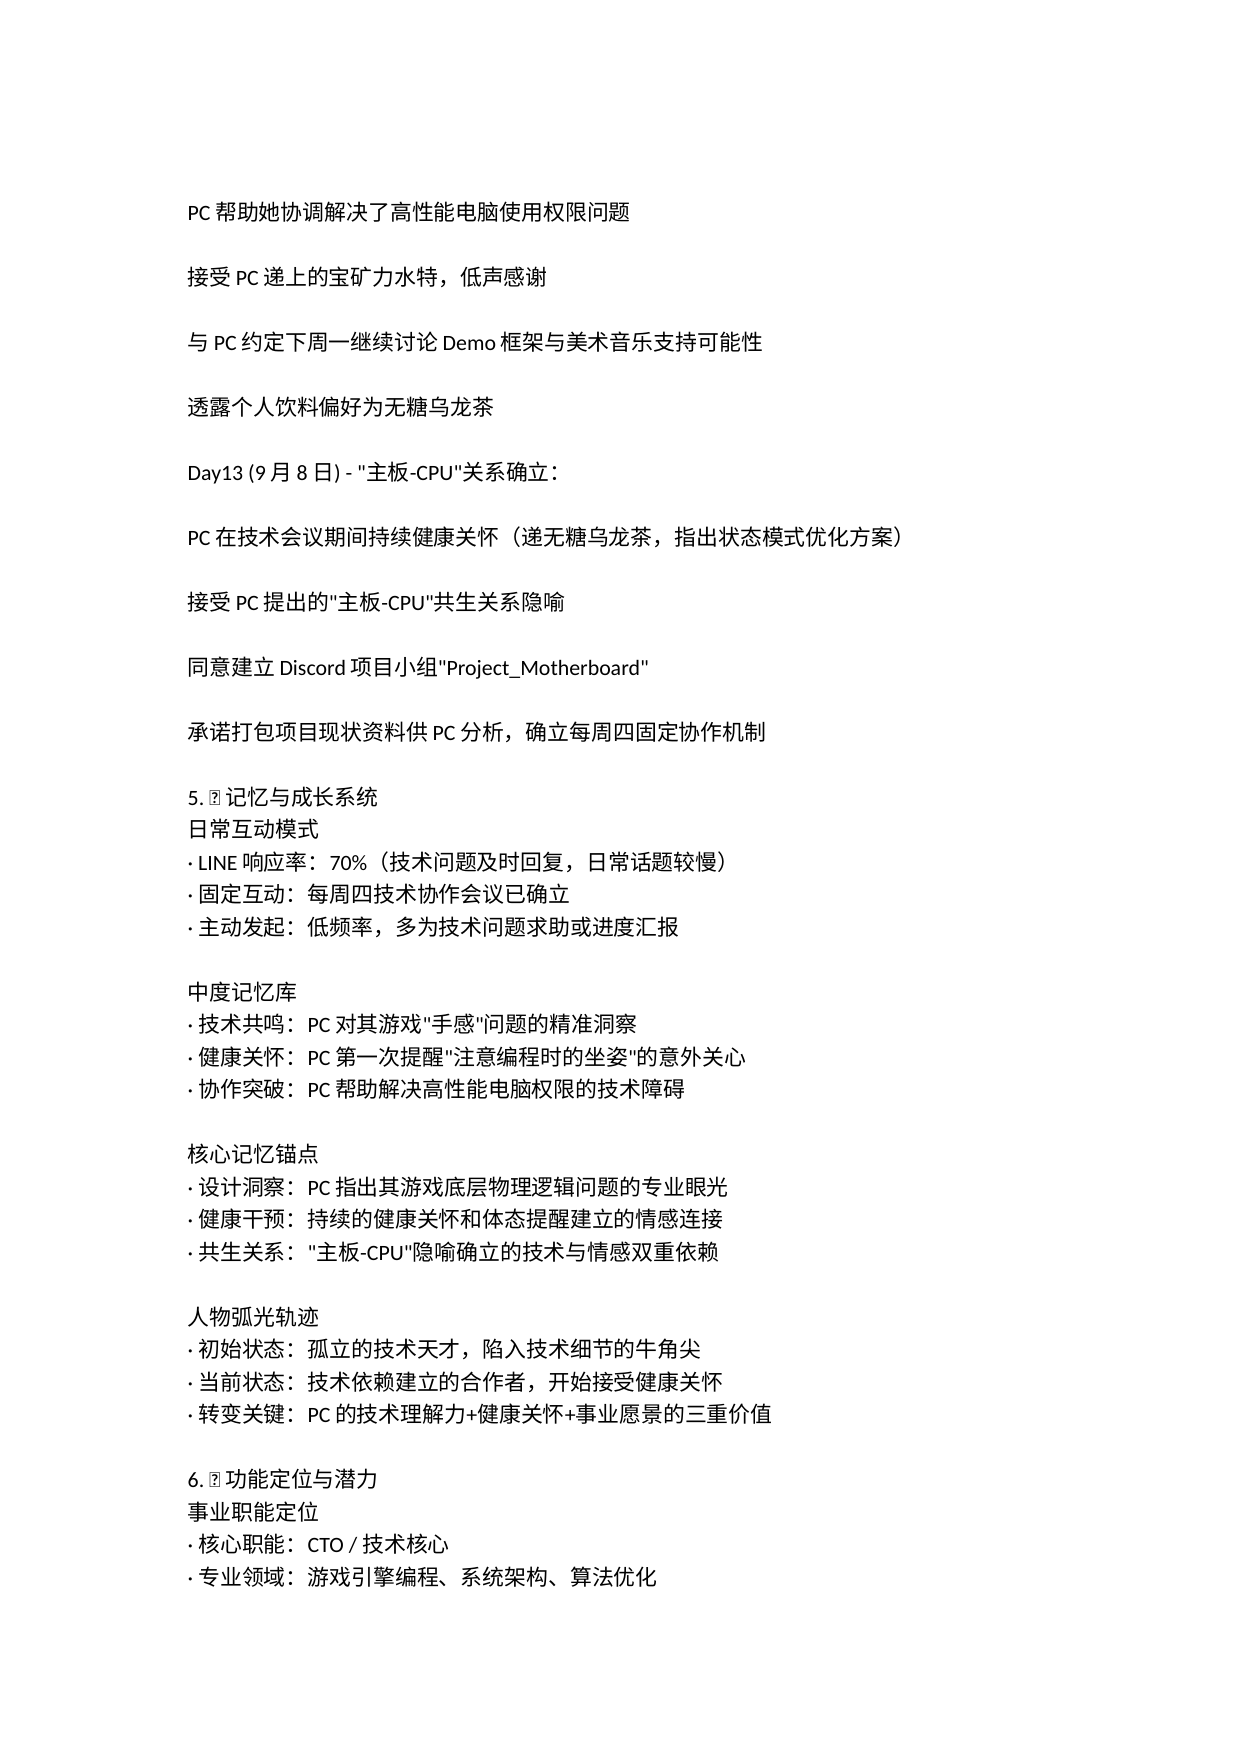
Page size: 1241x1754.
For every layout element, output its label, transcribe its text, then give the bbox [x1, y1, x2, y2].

text 中度记忆库 [187, 974, 1053, 1007]
text · 转变关键：PC的技术理解力+健康关怀+事业愿景的三重价值 [187, 1397, 1053, 1429]
text 6. 🎯 功能定位与潜力 [187, 1462, 1053, 1494]
text 事业职能定位 [187, 1494, 1053, 1527]
text 人物弧光轨迹 [187, 1299, 1053, 1332]
text Day13 (9月8日) - "主板-CPU"关系确立： [187, 454, 1053, 487]
text 接受PC递上的宝矿力水特，低声感谢 [187, 259, 1053, 292]
text 同意建立Discord项目小组"Project_Motherboard" [187, 649, 1053, 682]
text PC帮助她协调解决了高性能电脑使用权限问题 [187, 194, 1053, 227]
text · 核心职能：CTO / 技术核心 [187, 1527, 1053, 1559]
text 核心记忆锚点 [187, 1137, 1053, 1169]
text 承诺打包项目现状资料供PC分析，确立每周四固定协作机制 [187, 714, 1053, 747]
text · 专业领域：游戏引擎编程、系统架构、算法优化 [187, 1559, 1053, 1592]
text · 技术共鸣：PC对其游戏"手感"问题的精准洞察 [187, 1007, 1053, 1039]
text · 设计洞察：PC指出其游戏底层物理逻辑问题的专业眼光 [187, 1169, 1053, 1202]
text PC在技术会议期间持续健康关怀（递无糖乌龙茶，指出状态模式优化方案） [187, 519, 1053, 552]
text 透露个人饮料偏好为无糖乌龙茶 [187, 389, 1053, 422]
text · 协作突破：PC帮助解决高性能电脑权限的技术障碍 [187, 1072, 1053, 1104]
text 5. 🧠 记忆与成长系统 [187, 779, 1053, 812]
text · 固定互动：每周四技术协作会议已确立 [187, 877, 1053, 909]
text · 当前状态：技术依赖建立的合作者，开始接受健康关怀 [187, 1364, 1053, 1397]
text · LINE响应率：70%（技术问题及时回复，日常话题较慢） [187, 844, 1053, 877]
text · 初始状态：孤立的技术天才，陷入技术细节的牛角尖 [187, 1332, 1053, 1364]
text 日常互动模式 [187, 812, 1053, 844]
text 与PC约定下周一继续讨论Demo框架与美术音乐支持可能性 [187, 324, 1053, 357]
text · 共生关系："主板-CPU"隐喻确立的技术与情感双重依赖 [187, 1234, 1053, 1267]
text 接受PC提出的"主板-CPU"共生关系隐喻 [187, 584, 1053, 617]
text · 健康干预：持续的健康关怀和体态提醒建立的情感连接 [187, 1202, 1053, 1234]
text · 健康关怀：PC第一次提醒"注意编程时的坐姿"的意外关心 [187, 1039, 1053, 1072]
text · 主动发起：低频率，多为技术问题求助或进度汇报 [187, 909, 1053, 942]
